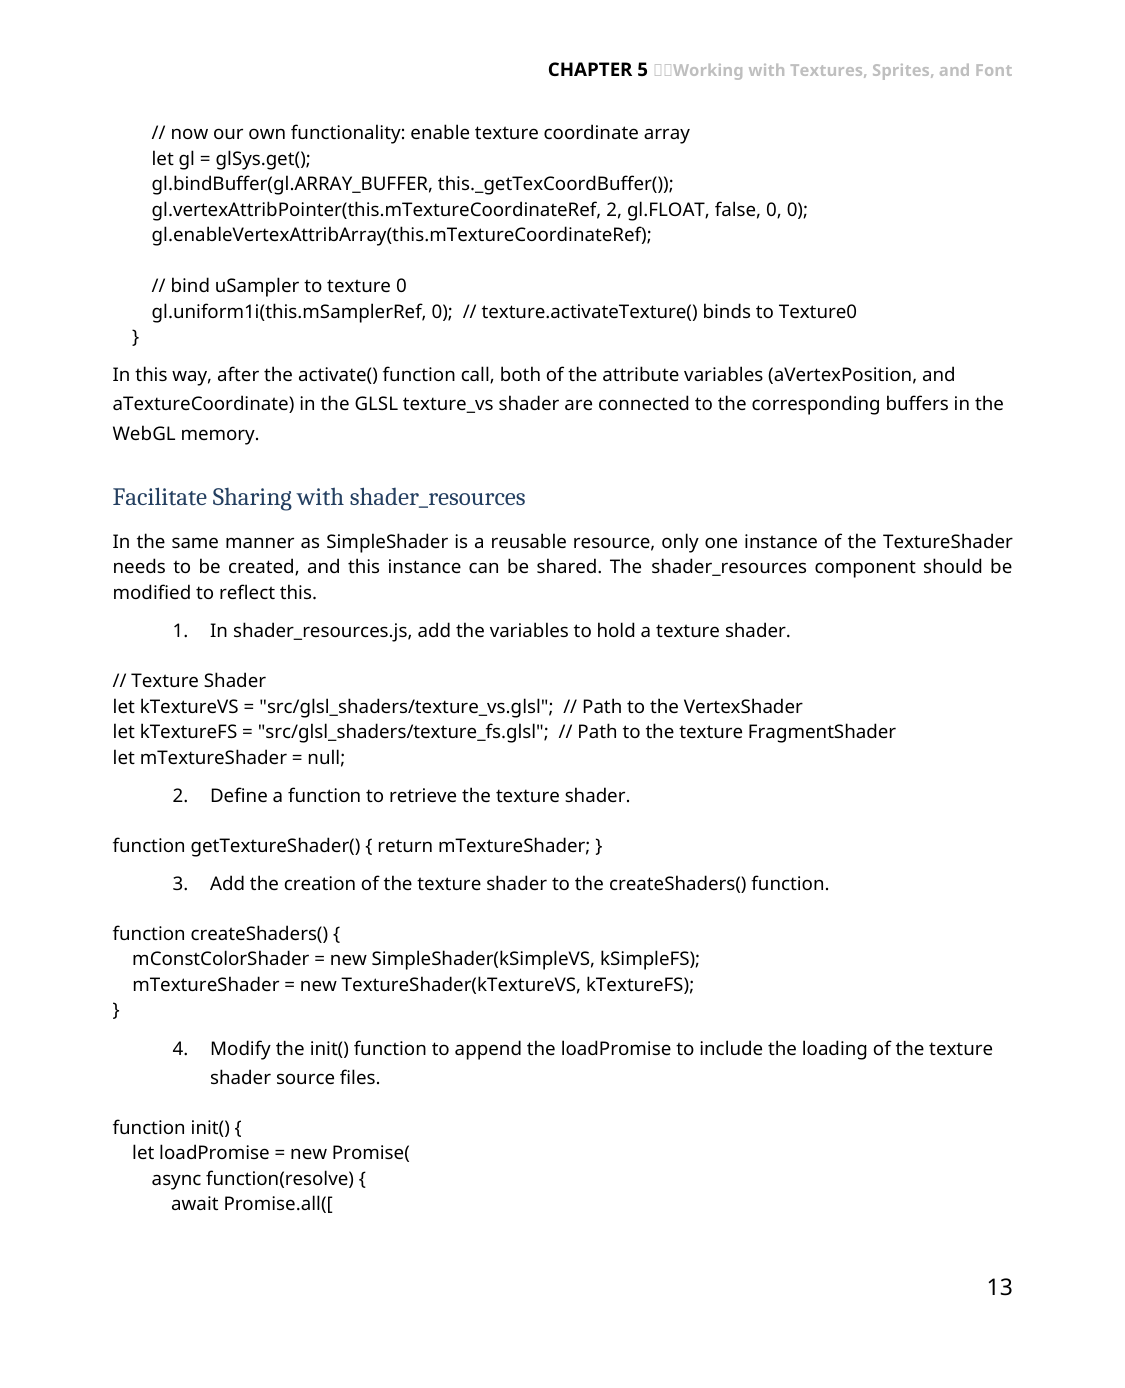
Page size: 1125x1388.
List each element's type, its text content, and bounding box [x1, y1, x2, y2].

text function init() { [112, 1114, 1012, 1140]
text In the same manner as SimpleShader is a reusable resource, only one instance of the TextureShader needs to be created, and this instance can be shared. The shader_resources component should be modified to reflect this. [112, 528, 1012, 605]
text // Texture Shader [112, 667, 1012, 693]
text let loadPromise = new Promise( [112, 1140, 1012, 1165]
subtitle Facilitate Sharing with shader_resources [112, 483, 1012, 511]
text gl.enableVertexAttribArray(this.mTextureCoordinateRef); [112, 221, 1012, 247]
text let kTextureFS = "src/glsl_shaders/texture_fs.glsl"; // Path to the texture FragmentShader [112, 718, 1012, 744]
list In shader_resources.js, add the variables to hold a texture shader. [172, 617, 892, 643]
list Define a function to retrieve the texture shader. [172, 782, 1012, 807]
text // now our own functionality: enable texture coordinate array [112, 119, 1012, 145]
text let gl = glSys.get(); [112, 145, 1012, 170]
text In this way, after the activate() function call, both of the attribute variables (aVertexPosition, and aTextureCoordinate) in the GLSL texture_vs shader are connected to the corresponding buffers in the WebGL memory. [112, 361, 1012, 446]
text function getTextureShader() { return mTextureShader; } [112, 832, 1012, 858]
text await Promise.all([ [112, 1191, 1012, 1216]
text mTextureShader = new TextureShader(kTextureVS, kTextureFS); [112, 971, 1012, 997]
text // bind uSampler to texture 0 [112, 272, 1012, 298]
list Modify the init() function to append the loadPromise to include the loading of the texture shader source files. [172, 1035, 1012, 1089]
text gl.bindBuffer(gl.ARRAY_BUFFER, this._getTexCoordBuffer()); [112, 170, 1012, 196]
text mConstColorShader = new SimpleShader(kSimpleVS, kSimpleFS); [112, 946, 1012, 971]
text } [112, 997, 1012, 1022]
text let mTextureShader = null; [112, 744, 1012, 769]
text function createShaders() { [112, 920, 1012, 946]
text gl.vertexAttribPointer(this.mTextureCoordinateRef, 2, gl.FLOAT, false, 0, 0); [112, 196, 1012, 221]
text } [112, 323, 1012, 349]
list Add the creation of the texture shader to the createShaders() function. [172, 870, 1012, 896]
text async function(resolve) { [112, 1165, 1012, 1191]
text gl.uniform1i(this.mSamplerRef, 0); // texture.activateTexture() binds to Texture0 [112, 298, 1012, 323]
text let kTextureVS = "src/glsl_shaders/texture_vs.glsl"; // Path to the VertexShader [112, 693, 1012, 718]
